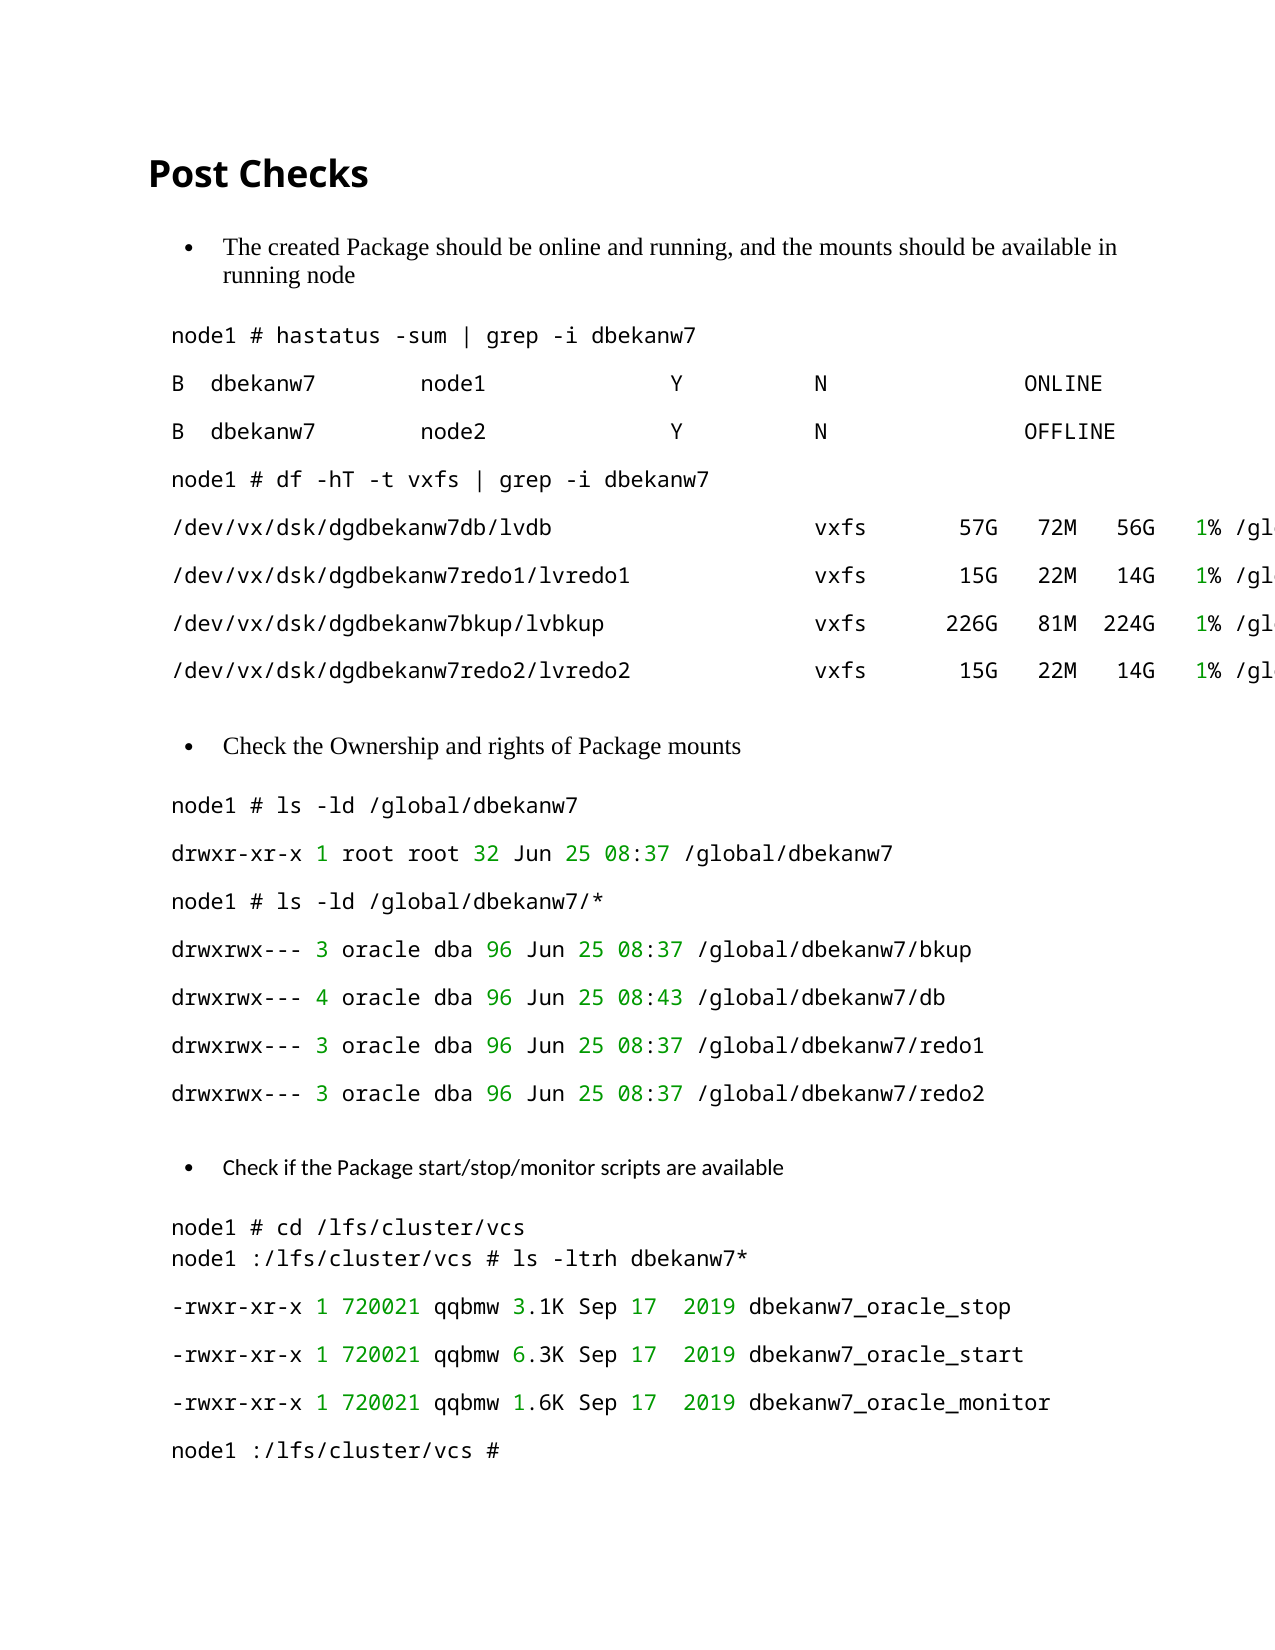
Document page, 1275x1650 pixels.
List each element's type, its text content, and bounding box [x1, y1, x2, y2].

list Check the Ownership and rights of Package mounts [185, 731, 1127, 760]
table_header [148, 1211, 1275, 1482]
list Check if the Package start/stop/monitor scripts are available [185, 1153, 1127, 1182]
list The created Package should be online and running, and the mounts should be available in running node [185, 232, 1127, 289]
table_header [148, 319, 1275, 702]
subtitle Post Checks [148, 148, 1127, 199]
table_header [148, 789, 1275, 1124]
